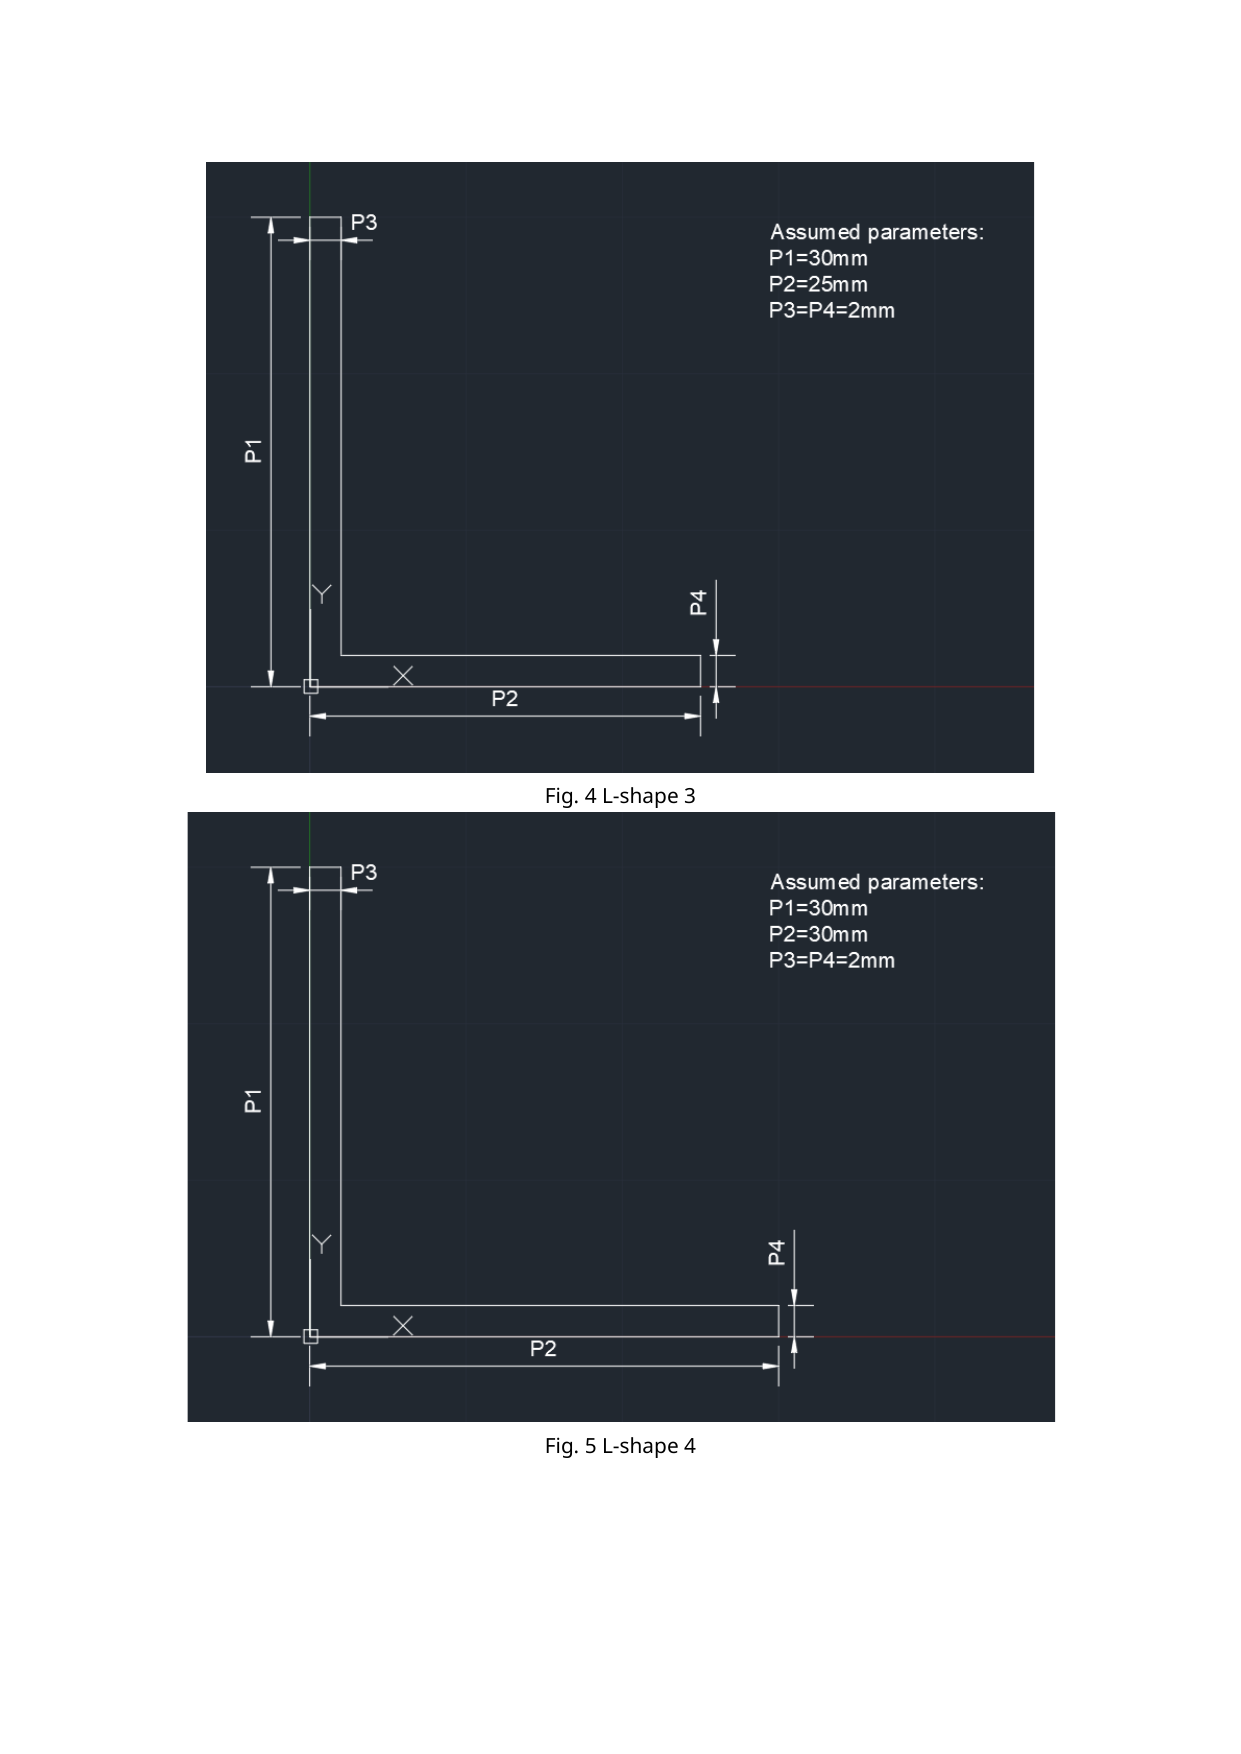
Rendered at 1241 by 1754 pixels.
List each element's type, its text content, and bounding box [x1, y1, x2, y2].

picture [187, 812, 1056, 1422]
picture [206, 162, 1035, 773]
